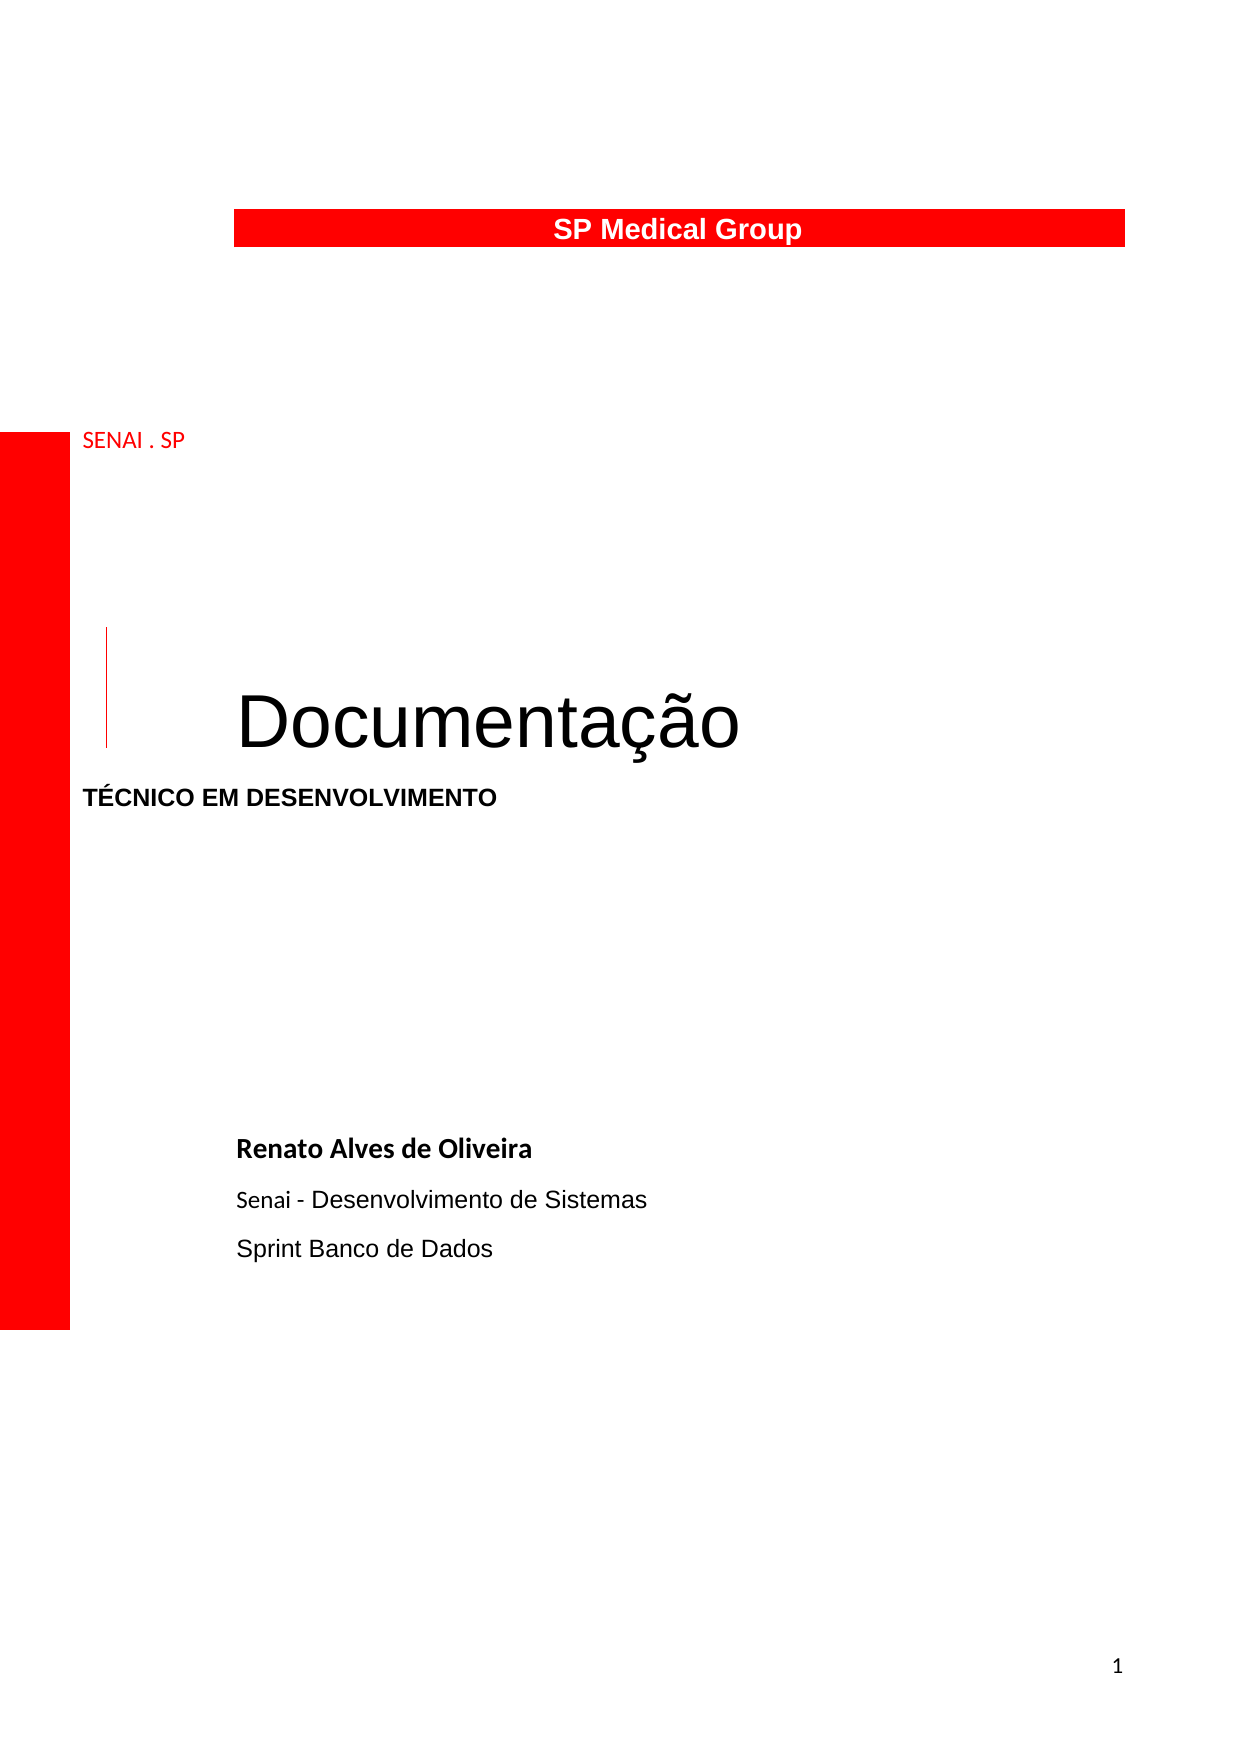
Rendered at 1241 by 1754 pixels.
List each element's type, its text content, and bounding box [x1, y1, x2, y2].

text Senai - Desenvolvimento de Sistemas [236, 1184, 1123, 1215]
text Renato Alves de Oliveira [236, 1130, 1123, 1166]
text SP Medical Group [236, 212, 1123, 245]
text Documentação [236, 677, 1123, 763]
text Sprint Banco de Dados [236, 1233, 1123, 1262]
